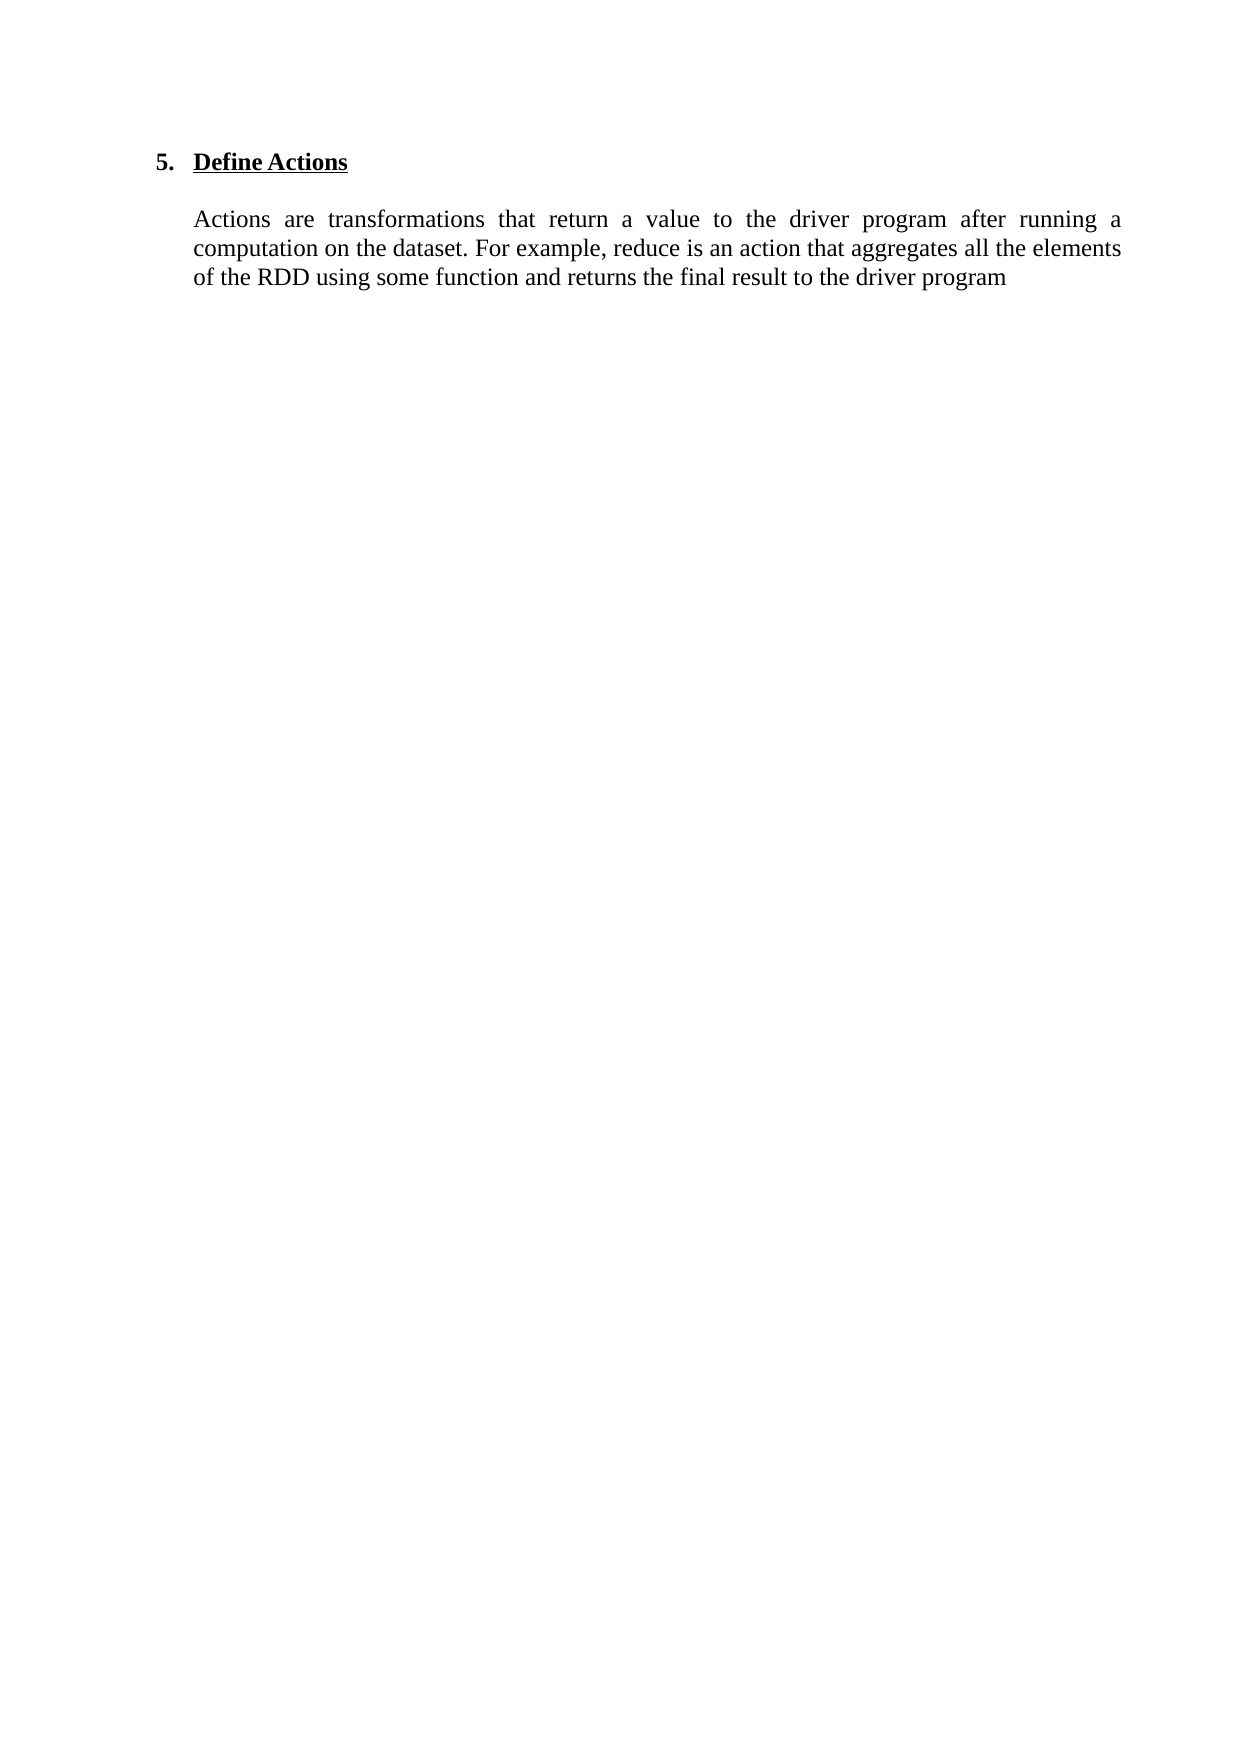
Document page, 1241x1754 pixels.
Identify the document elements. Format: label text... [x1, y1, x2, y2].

text Actions are transformations that return a value to the driver program after running a computation on the dataset. For example, reduce is an action that aggregates all the elements of the RDD using some function and returns the final result to the driver program [193, 204, 1122, 291]
list Define Actions [156, 147, 1122, 176]
